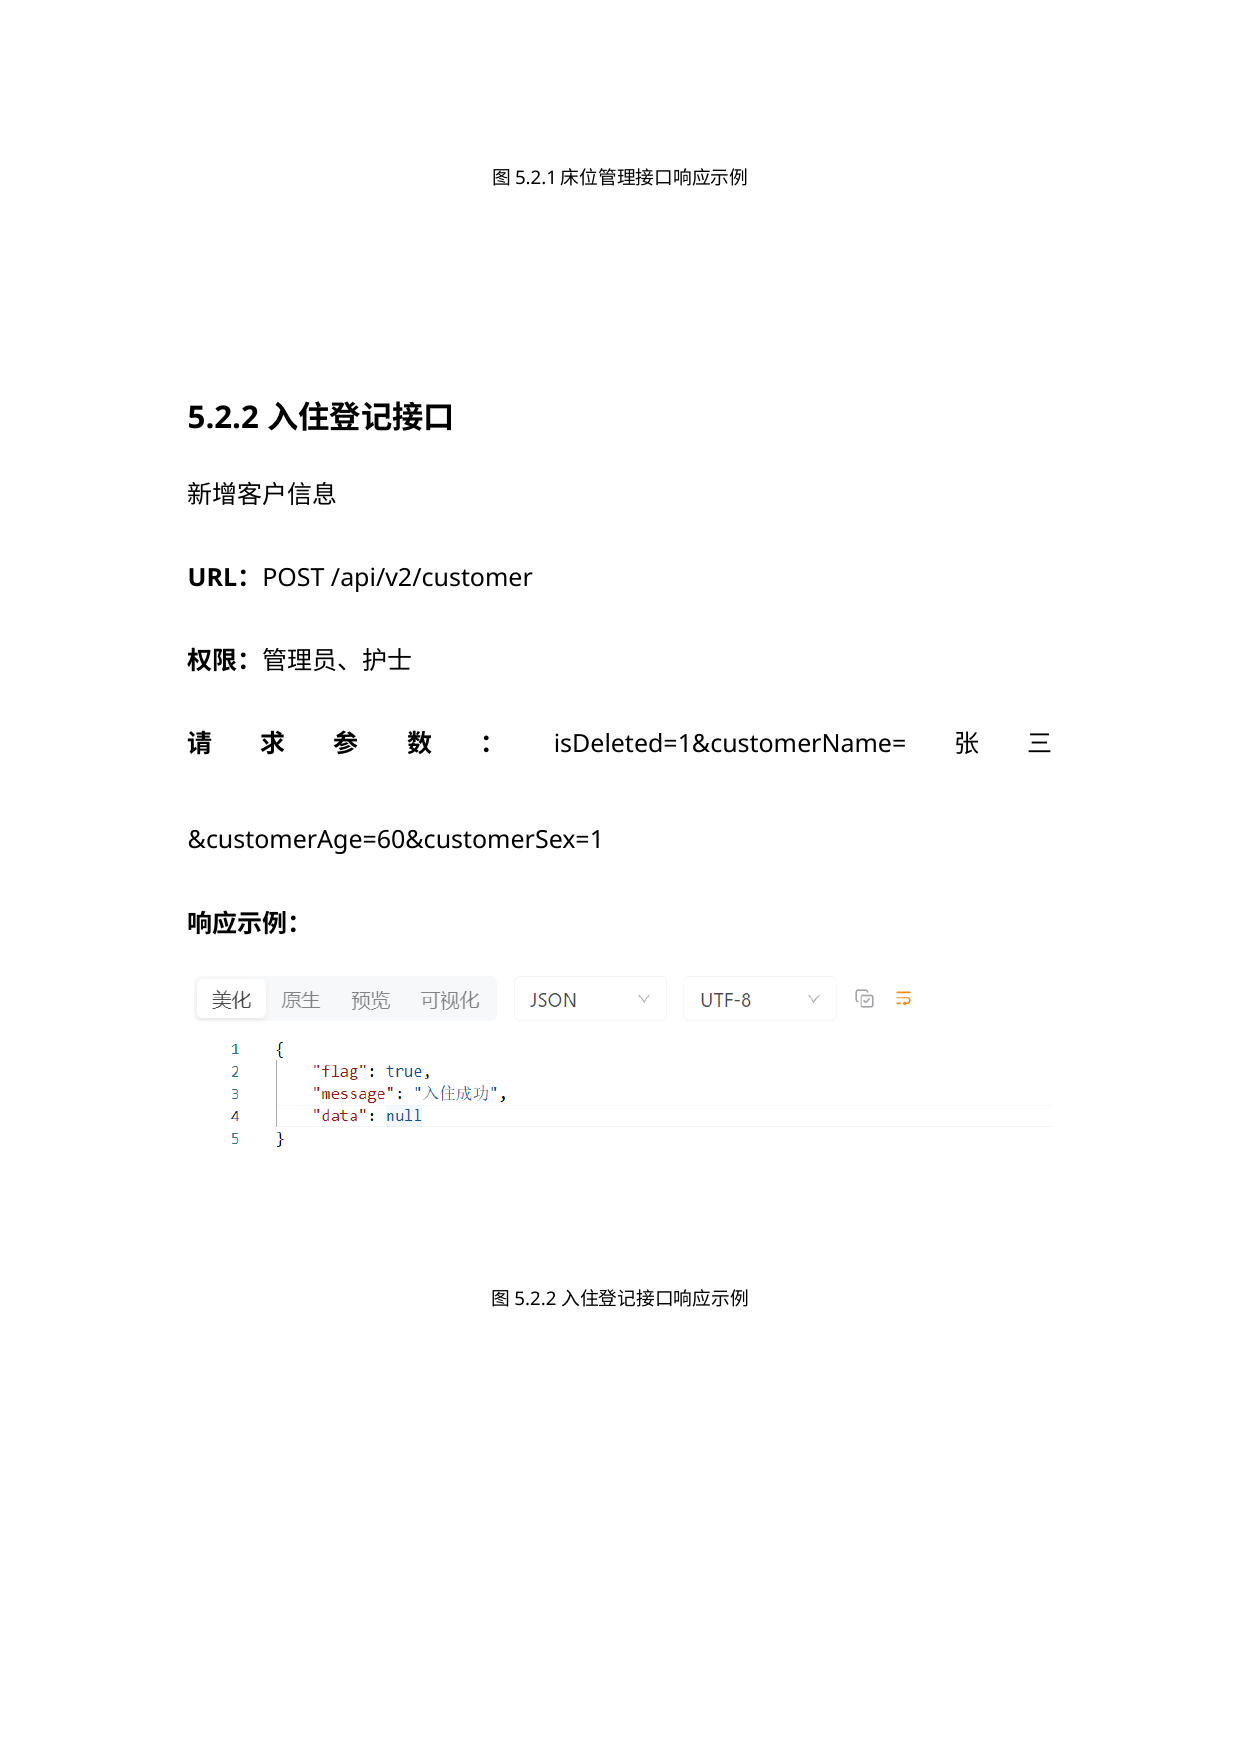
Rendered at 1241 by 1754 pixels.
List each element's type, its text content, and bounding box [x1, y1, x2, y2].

subtitle 5.2.2 入住登记接口 [187, 382, 1053, 447]
text 权限：管理员、护士 [187, 626, 1053, 691]
text 新增客户信息 [187, 460, 1053, 525]
text 请求参数：isDeleted=1&customerName=张三&customerAge=60&customerSex=1 [187, 709, 1053, 872]
picture [187, 971, 1053, 1240]
text URL：POST /api/v2/customer [187, 543, 1053, 608]
text 图5.2.2 入住登记接口响应示例 [187, 1281, 1053, 1314]
text 响应示例： [187, 889, 1053, 954]
text 图5.2.1床位管理接口响应示例 [187, 160, 1053, 192]
